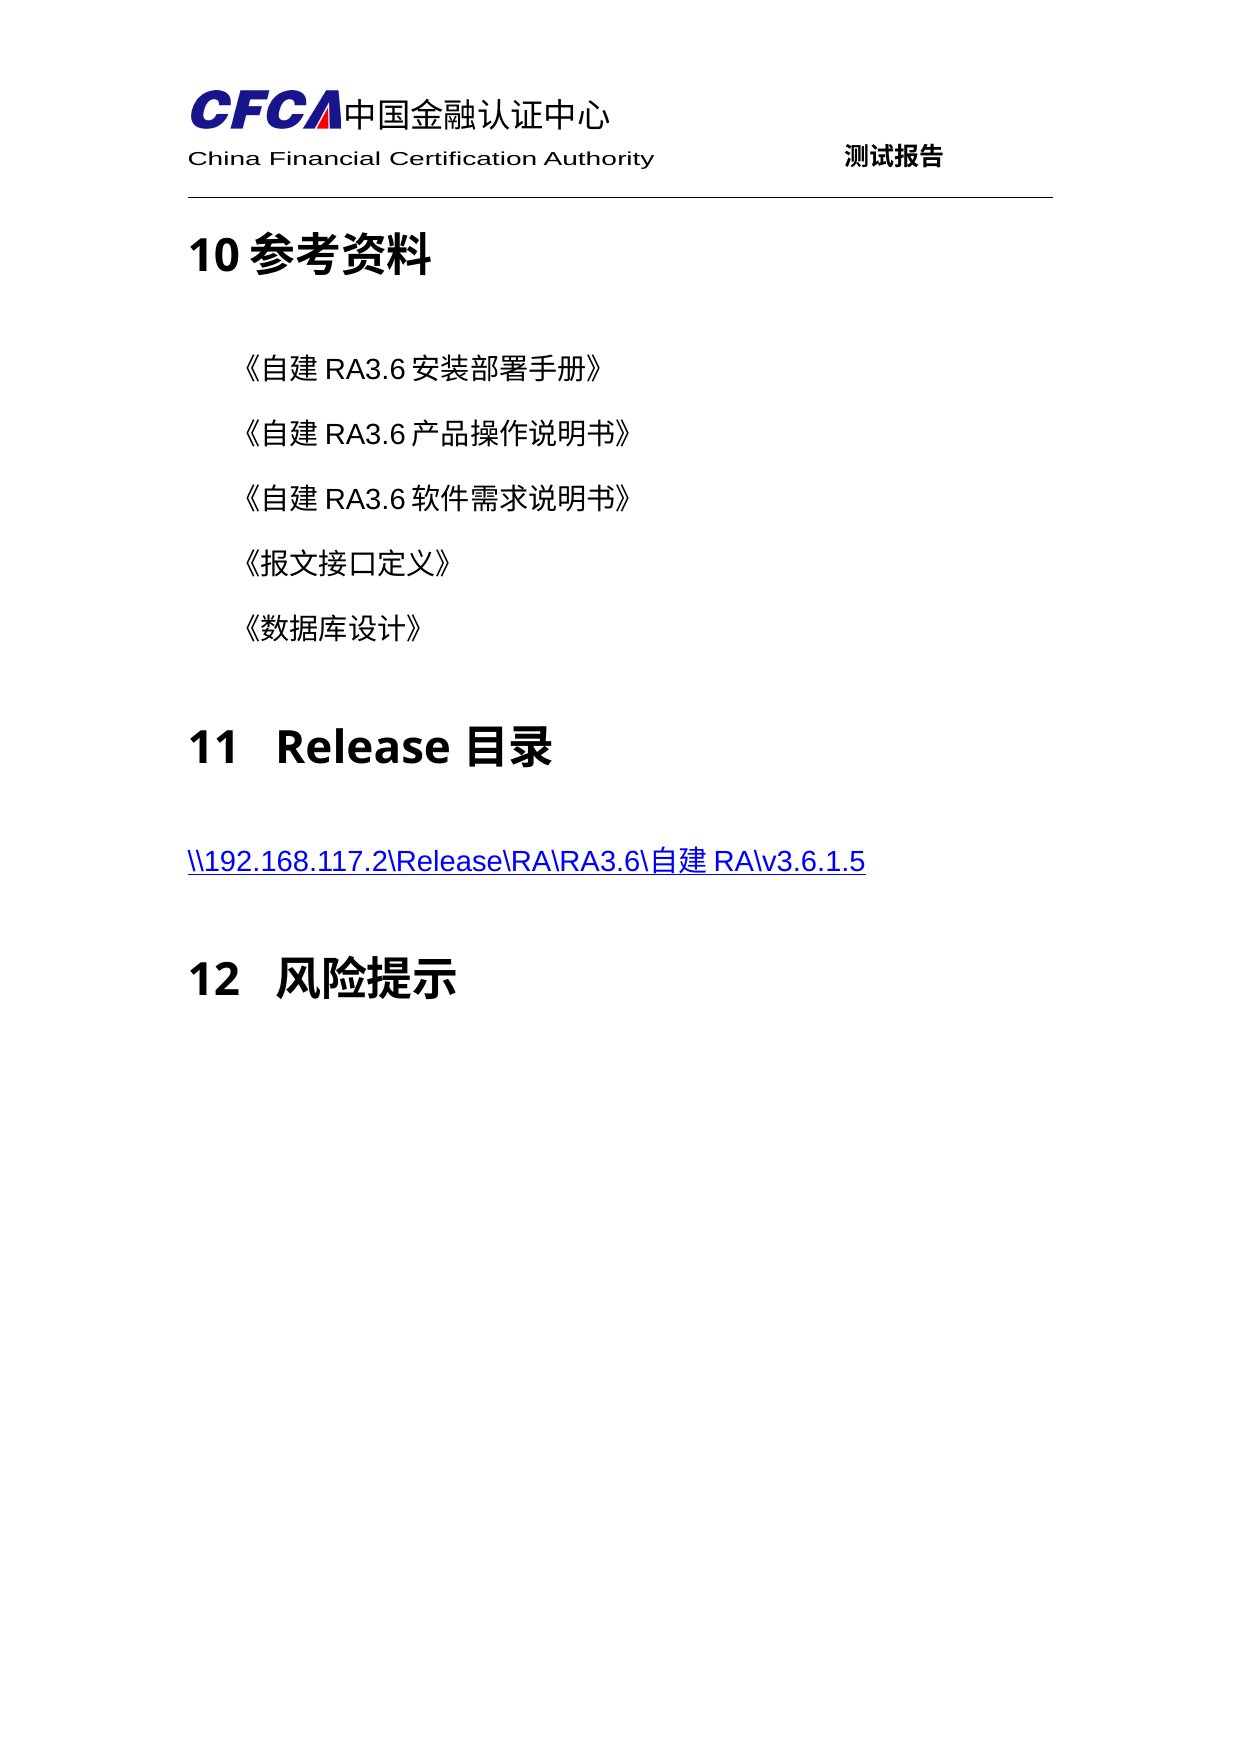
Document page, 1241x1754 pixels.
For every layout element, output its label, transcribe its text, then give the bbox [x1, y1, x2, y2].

text 《自建RA3.6软件需求说明书》 [187, 464, 1053, 529]
subtitle 10参考资料 [187, 202, 1053, 300]
text 《数据库设计》 [187, 594, 1053, 659]
text 《自建RA3.6安装部署手册》 [187, 334, 1053, 399]
text 《自建RA3.6产品操作说明书》 [187, 399, 1053, 464]
text \\192.168.117.2\Release\RA\RA3.6\自建RA\v3.6.1.5 [187, 827, 1053, 892]
picture [191, 90, 342, 129]
subtitle Release 目录 [187, 695, 1053, 792]
text 《报文接口定义》 [187, 529, 1053, 594]
subtitle 风险提示 [187, 927, 1053, 1024]
